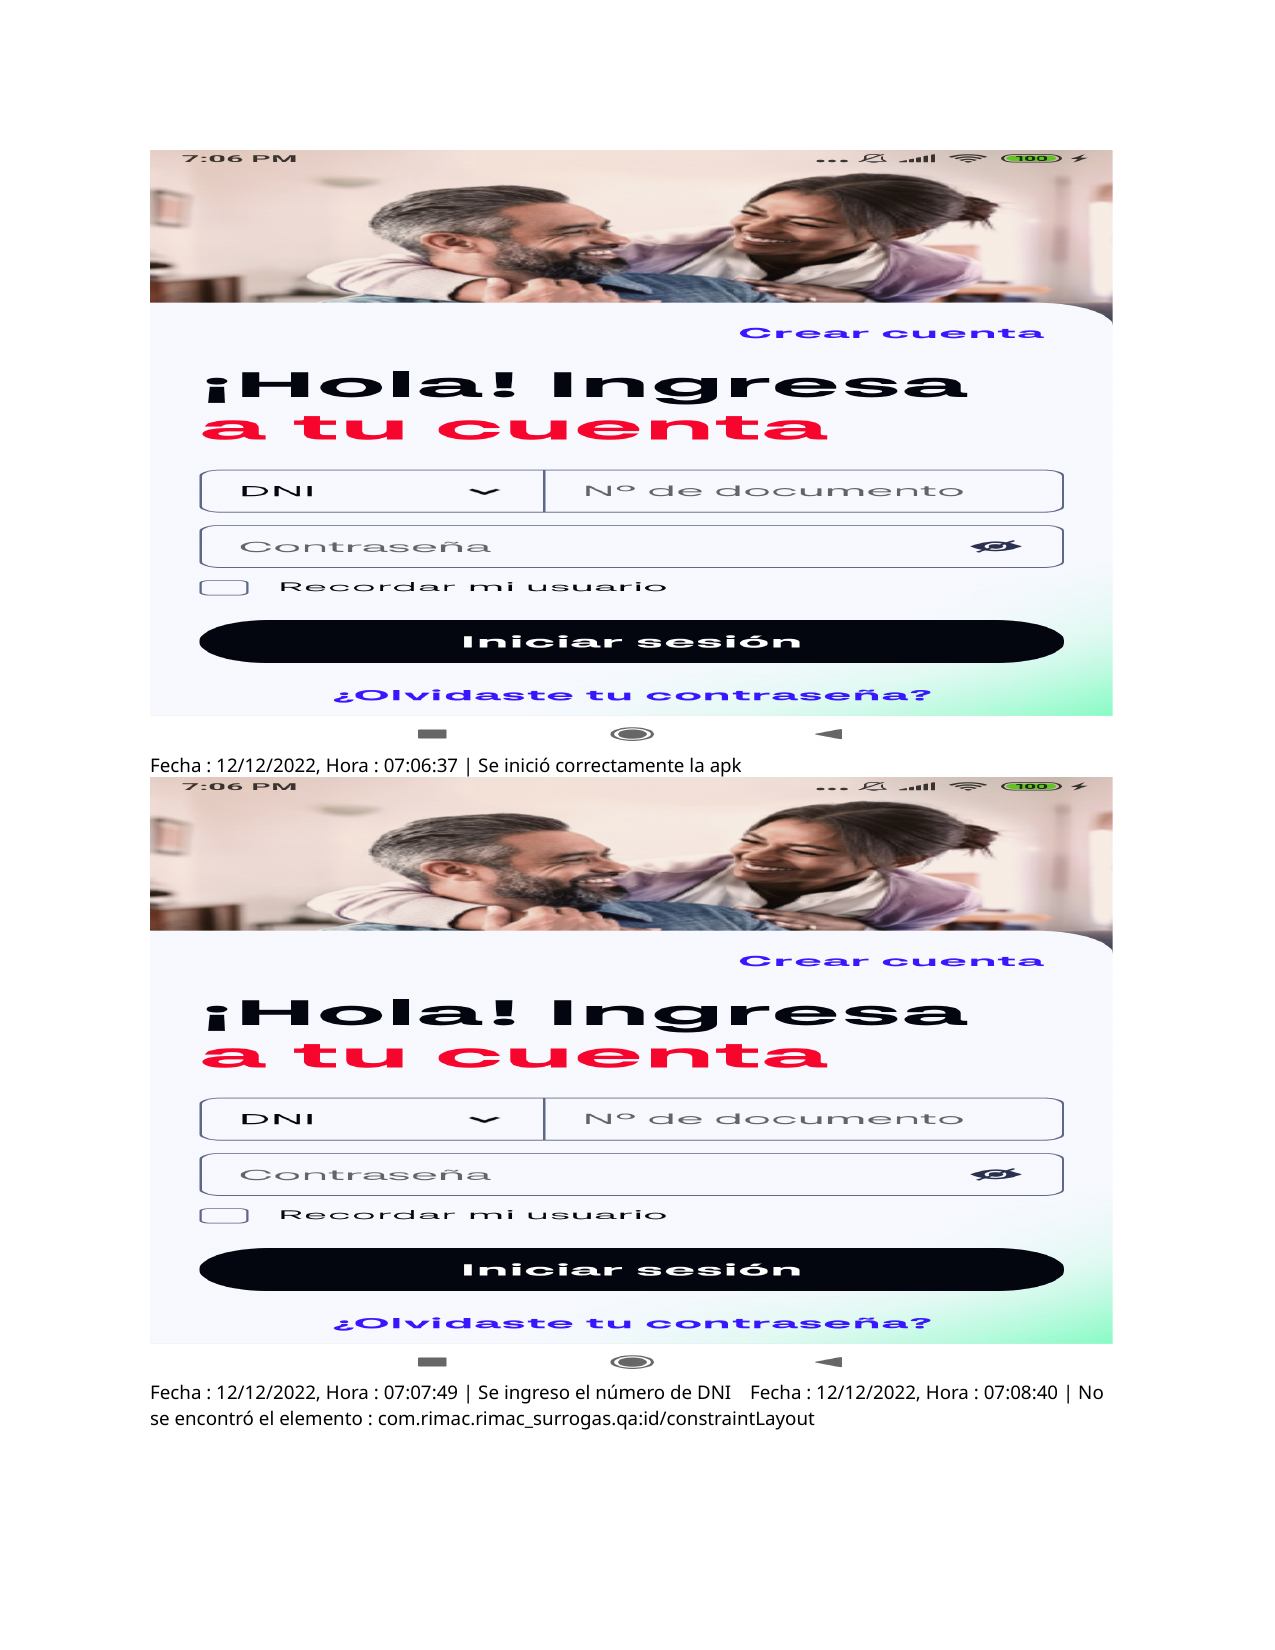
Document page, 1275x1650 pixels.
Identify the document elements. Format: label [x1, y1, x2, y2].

picture [150, 150, 1113, 752]
picture [150, 777, 1113, 1380]
text [150, 150, 1125, 1431]
